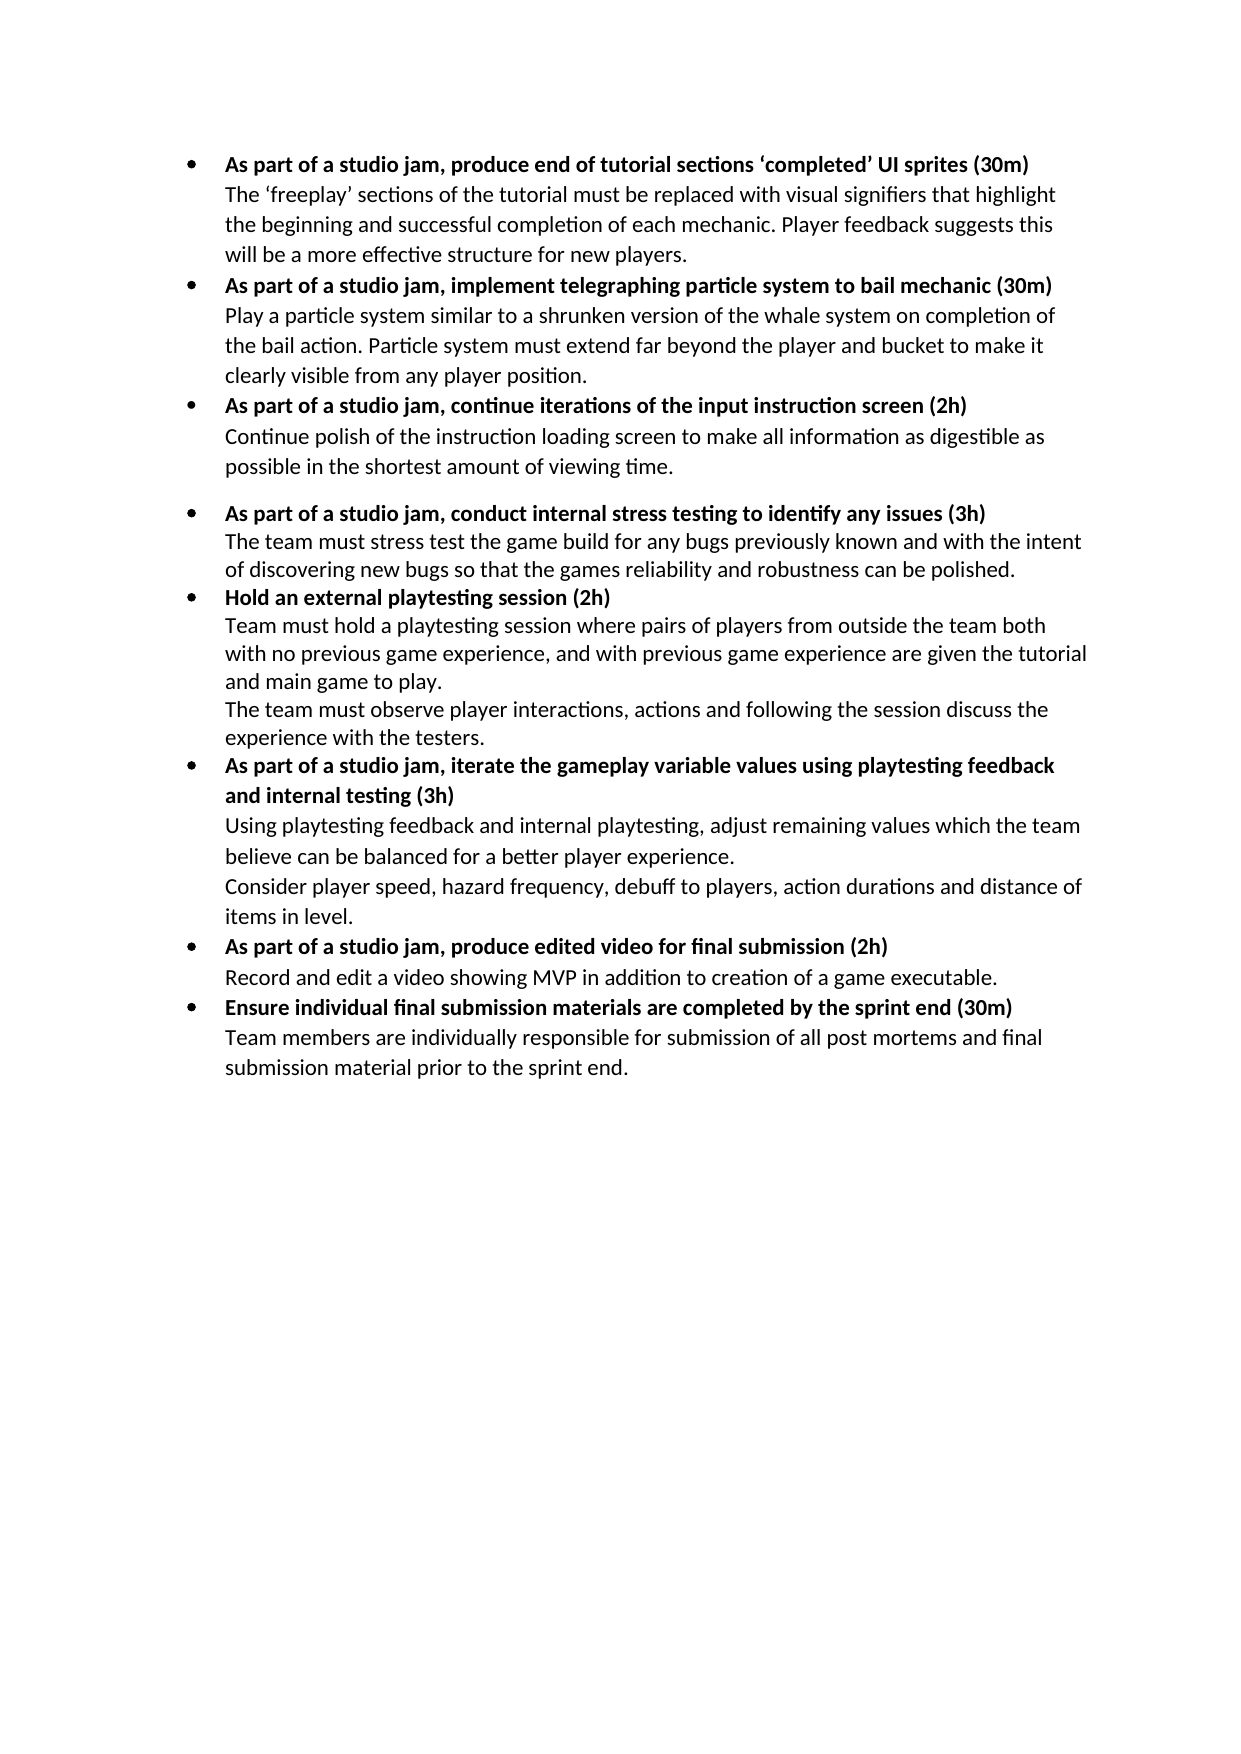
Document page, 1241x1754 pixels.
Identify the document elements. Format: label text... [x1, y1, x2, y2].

list As part of a studio jam, conduct internal stress testing to identify any issues (3h) [187, 499, 1090, 527]
list Record and edit a video showing MVP in addition to creation of a game executable. [225, 963, 1090, 991]
list As part of a studio jam, implement telegraphing particle system to bail mechanic (30m) [187, 271, 1090, 299]
list As part of a studio jam, produce end of tutorial sections ‘completed’ UI sprites (30m) [187, 150, 1090, 178]
text Team must hold a playtesting session where pairs of players from outside the team both with no previous game experience, and with previous game experience are given the tutorial and main game to play. [225, 611, 1090, 695]
list As part of a studio jam, produce edited video for final submission (2h) [187, 932, 1090, 960]
list Hold an external playtesting session (2h) [187, 583, 1090, 611]
text The team must stress test the game build for any bugs previously known and with the intent of discovering new bugs so that the games reliability and robustness can be polished. [225, 527, 1090, 583]
list Play a particle system similar to a shrunken version of the whale system on completion of the bail action. Particle system must extend far beyond the player and bucket to make it clearly visible from any player position. [225, 301, 1090, 389]
list The ‘freeplay’ sections of the tutorial must be replaced with visual signifiers that highlight the beginning and successful completion of each mechanic. Player feedback suggests this will be a more effective structure for new players. [225, 180, 1090, 269]
list Ensure individual final submission materials are completed by the sprint end (30m) [187, 993, 1090, 1021]
list Using playtesting feedback and internal playtesting, adjust remaining values which the team believe can be balanced for a better player experience. [225, 812, 1090, 870]
list Team members are individually responsible for submission of all post mortems and final submission material prior to the sprint end. [225, 1023, 1090, 1081]
list As part of a studio jam, continue iterations of the input instruction screen (2h) [187, 392, 1090, 420]
text The team must observe player interactions, actions and following the session discuss the experience with the testers. [225, 695, 1090, 751]
list Consider player speed, hazard frequency, debuff to players, action durations and distance of items in level. [225, 872, 1090, 930]
list Continue polish of the instruction loading screen to make all information as digestible as possible in the shortest amount of viewing time. [225, 422, 1090, 480]
list As part of a studio jam, iterate the gameplay variable values using playtesting feedback and internal testing (3h) [187, 751, 1090, 809]
